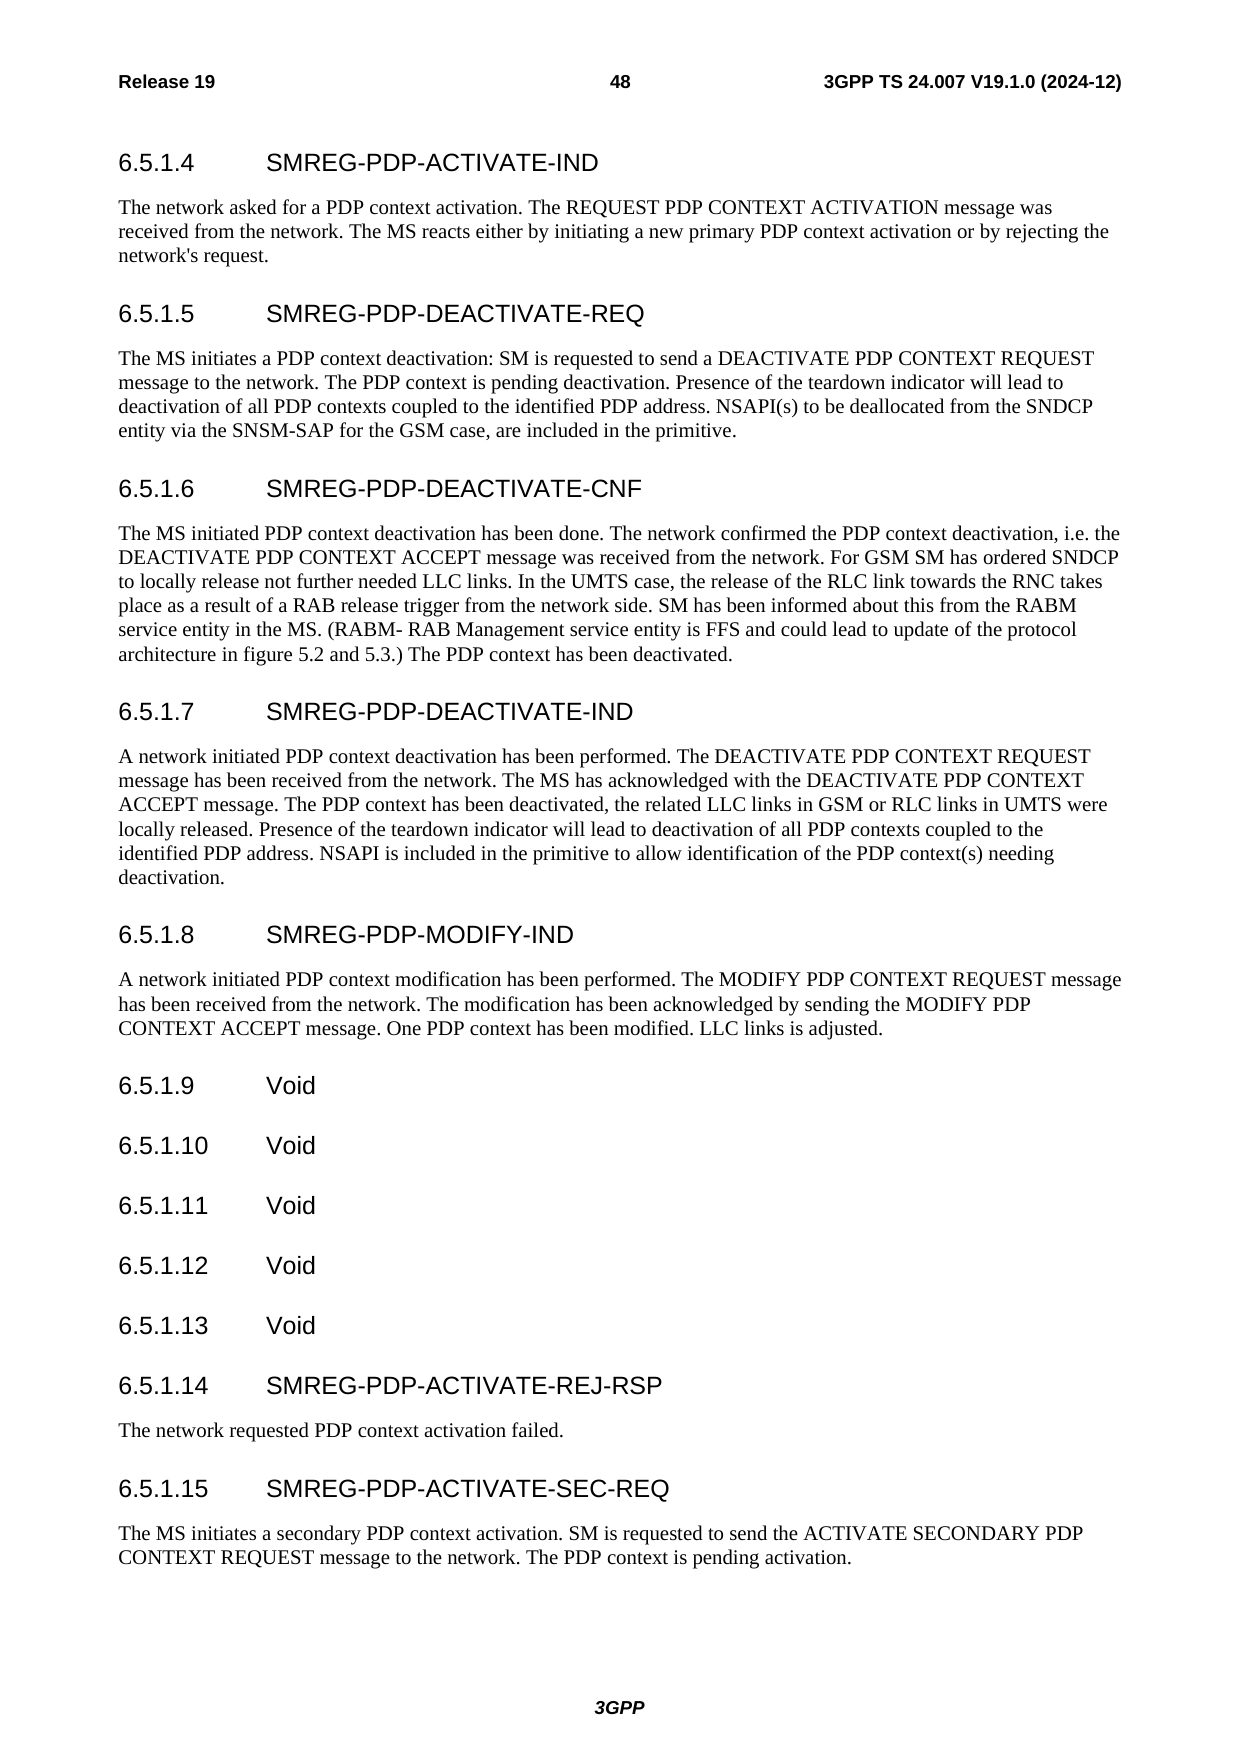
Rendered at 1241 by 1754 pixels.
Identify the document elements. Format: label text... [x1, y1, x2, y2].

subtitle 6.5.1.7 SMREG-PDP-DEACTIVATE-IND [118, 697, 1122, 726]
subtitle 6.5.1.6 SMREG-PDP-DEACTIVATE-CNF [118, 474, 1122, 502]
subtitle 6.5.1.10 Void [118, 1131, 1122, 1159]
subtitle 6.5.1.14 SMREG-PDP-ACTIVATE-REJ-RSP [118, 1371, 1122, 1399]
subtitle 6.5.1.12 Void [118, 1251, 1122, 1279]
text The network requested PDP context activation failed. [118, 1418, 1122, 1442]
subtitle 6.5.1.15 SMREG-PDP-ACTIVATE-SEC-REQ [118, 1474, 1122, 1502]
subtitle 6.5.1.13 Void [118, 1311, 1122, 1339]
subtitle 6.5.1.11 Void [118, 1191, 1122, 1219]
text The MS initiates a PDP context deactivation: SM is requested to send a DEACTIVATE PDP CONTEXT REQUEST message to the network. The PDP context is pending deactivation. Presence of the teardown indicator will lead to deactivation of all PDP contexts coupled to the identified PDP address. NSAPI(s) to be deallocated from the SNDCP entity via the SNSM-SAP for the GSM case, are included in the primitive. [118, 346, 1122, 442]
text The MS initiated PDP context deactivation has been done. The network confirmed the PDP context deactivation, i.e. the DEACTIVATE PDP CONTEXT ACCEPT message was received from the network. For GSM SM has ordered SNDCP to locally release not further needed LLC links. In the UMTS case, the release of the RLC link towards the RNC takes place as a result of a RAB release trigger from the network side. SM has been informed about this from the RABM service entity in the MS. (RABM- RAB Management service entity is FFS and could lead to update of the protocol architecture in figure 5.2 and 5.3.) The PDP context has been deactivated. [118, 521, 1122, 666]
text The MS initiates a secondary PDP context activation. SM is requested to send the ACTIVATE SECONDARY PDP CONTEXT REQUEST message to the network. The PDP context is pending activation. [118, 1521, 1122, 1569]
subtitle 6.5.1.4 SMREG-PDP-ACTIVATE-IND [118, 148, 1122, 176]
subtitle 6.5.1.9 Void [118, 1071, 1122, 1099]
text A network initiated PDP context modification has been performed. The MODIFY PDP CONTEXT REQUEST message has been received from the network. The modification has been acknowledged by sending the MODIFY PDP CONTEXT ACCEPT message. One PDP context has been modified. LLC links is adjusted. [118, 967, 1122, 1039]
text The network asked for a PDP context activation. The REQUEST PDP CONTEXT ACTIVATION message was received from the network. The MS reacts either by initiating a new primary PDP context activation or by rejecting the network's request. [118, 195, 1122, 267]
text A network initiated PDP context deactivation has been performed. The DEACTIVATE PDP CONTEXT REQUEST message has been received from the network. The MS has acknowledged with the DEACTIVATE PDP CONTEXT ACCEPT message. The PDP context has been deactivated, the related LLC links in GSM or RLC links in UMTS were locally released. Presence of the teardown indicator will lead to deactivation of all PDP contexts coupled to the identified PDP address. NSAPI is included in the primitive to allow identification of the PDP context(s) needing deactivation. [118, 744, 1122, 889]
subtitle 6.5.1.8 SMREG-PDP-MODIFY-IND [118, 920, 1122, 949]
subtitle 6.5.1.5 SMREG-PDP-DEACTIVATE-REQ [118, 299, 1122, 327]
